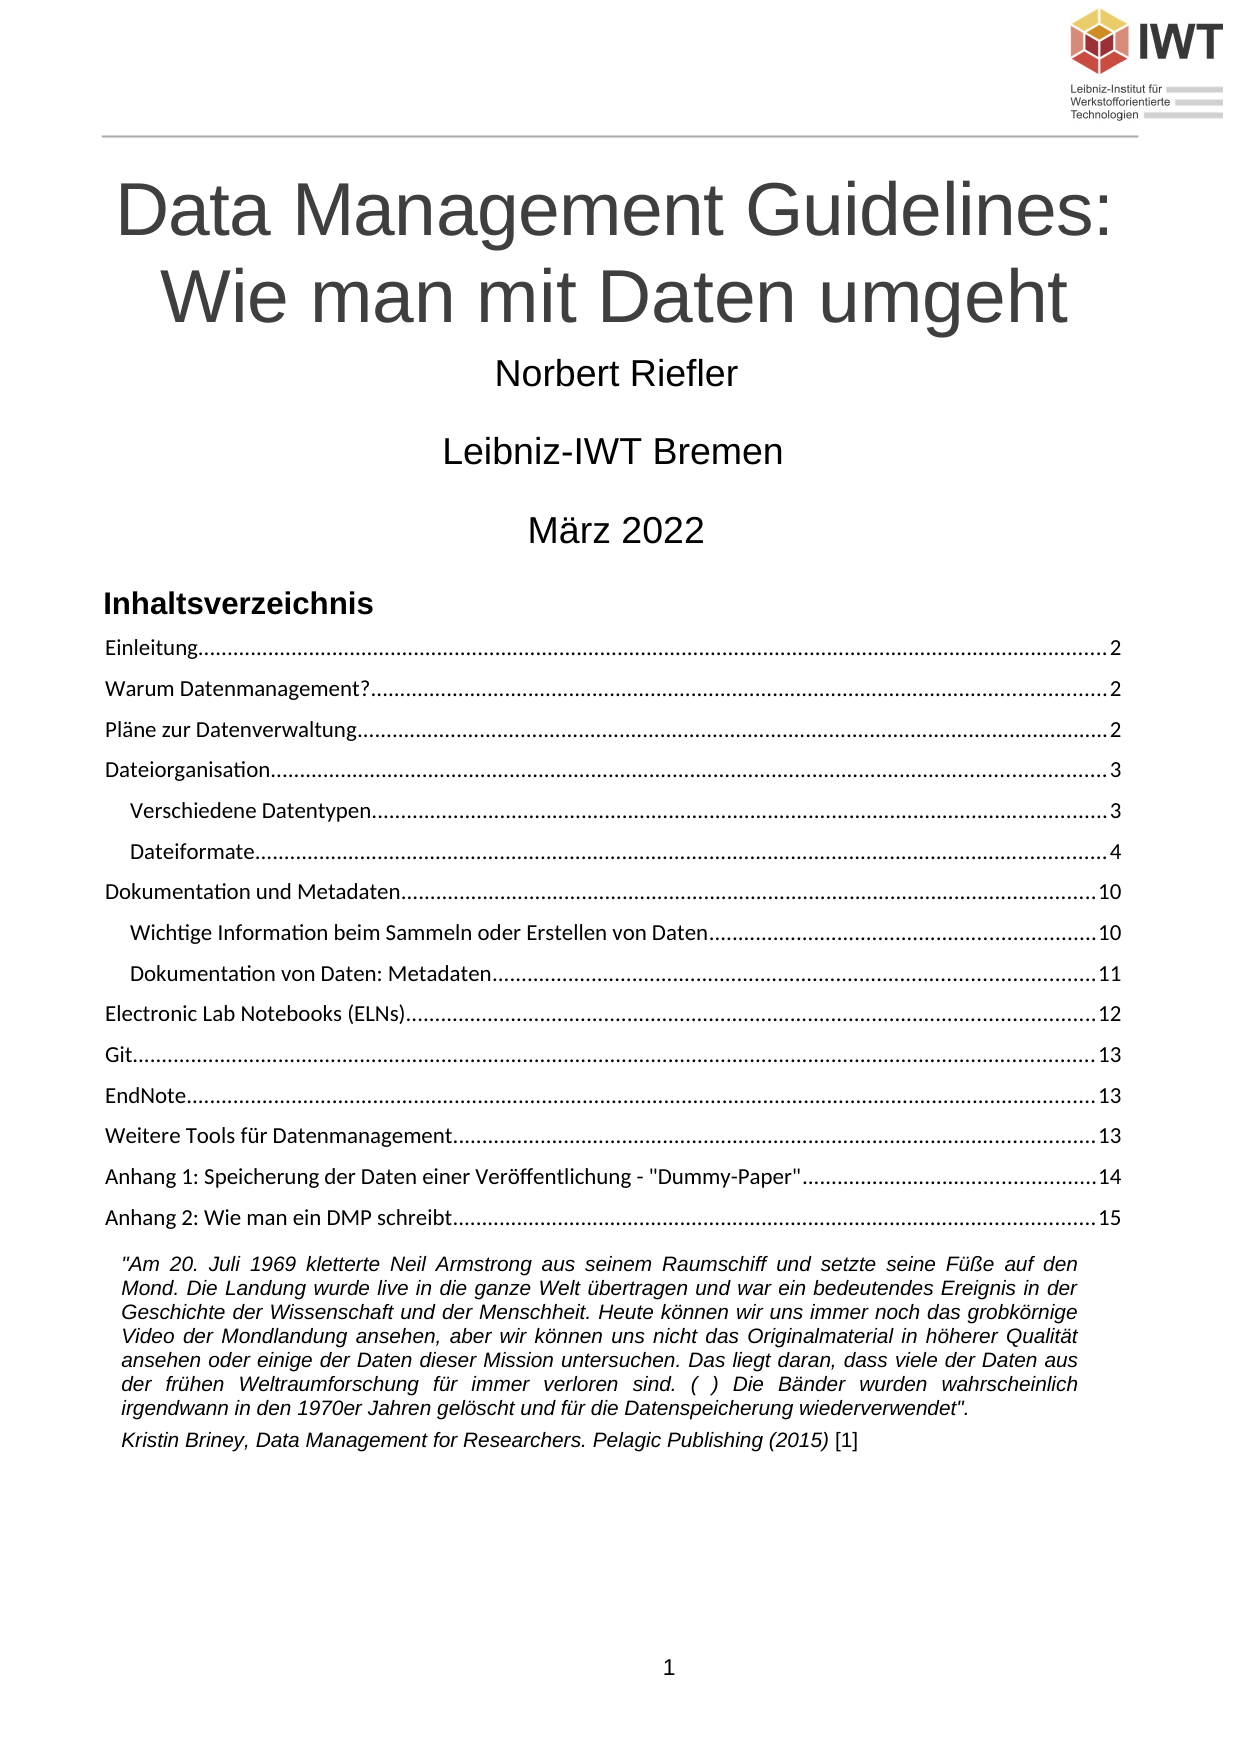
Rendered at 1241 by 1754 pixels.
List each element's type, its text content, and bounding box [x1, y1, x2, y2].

text Inhaltsverzeichnis [103, 585, 1008, 621]
title Data Management Guidelines: [103, 168, 1126, 252]
title Wie man mit Daten umgeht [103, 252, 1126, 338]
text Leibniz-IWT Bremen [106, 429, 1126, 473]
text März 2022 [106, 508, 1126, 552]
text Norbert Riefler [106, 351, 1126, 394]
text Kristin Briney, Data Management for Researchers. Pelagic Publishing (2015) [1] [121, 1428, 1008, 1452]
text "Am 20. Juli 1969 kletterte Neil Armstrong aus seinem Raumschiff und setzte seine Füße auf den Mond. Die Landung wurde live in die ganze Welt übertragen und war ein bedeutendes Ereignis in der Geschichte der Wissenschaft und der Menschheit. Heute können wir uns immer noch das grobkörnige Video der Mondlandung ansehen, aber wir können uns nicht das Originalmaterial in höherer Qualität ansehen oder einige der Daten dieser Mission untersuchen. Das liegt daran, dass viele der Daten aus der frühen Weltraumforschung für immer verloren sind. ( ) Die Bänder wurden wahrscheinlich irgendwann in den 1970er Jahren gelöscht und für die Datenspeicherung wiederverwendet". [121, 1252, 1082, 1420]
picture [1070, 8, 1223, 121]
